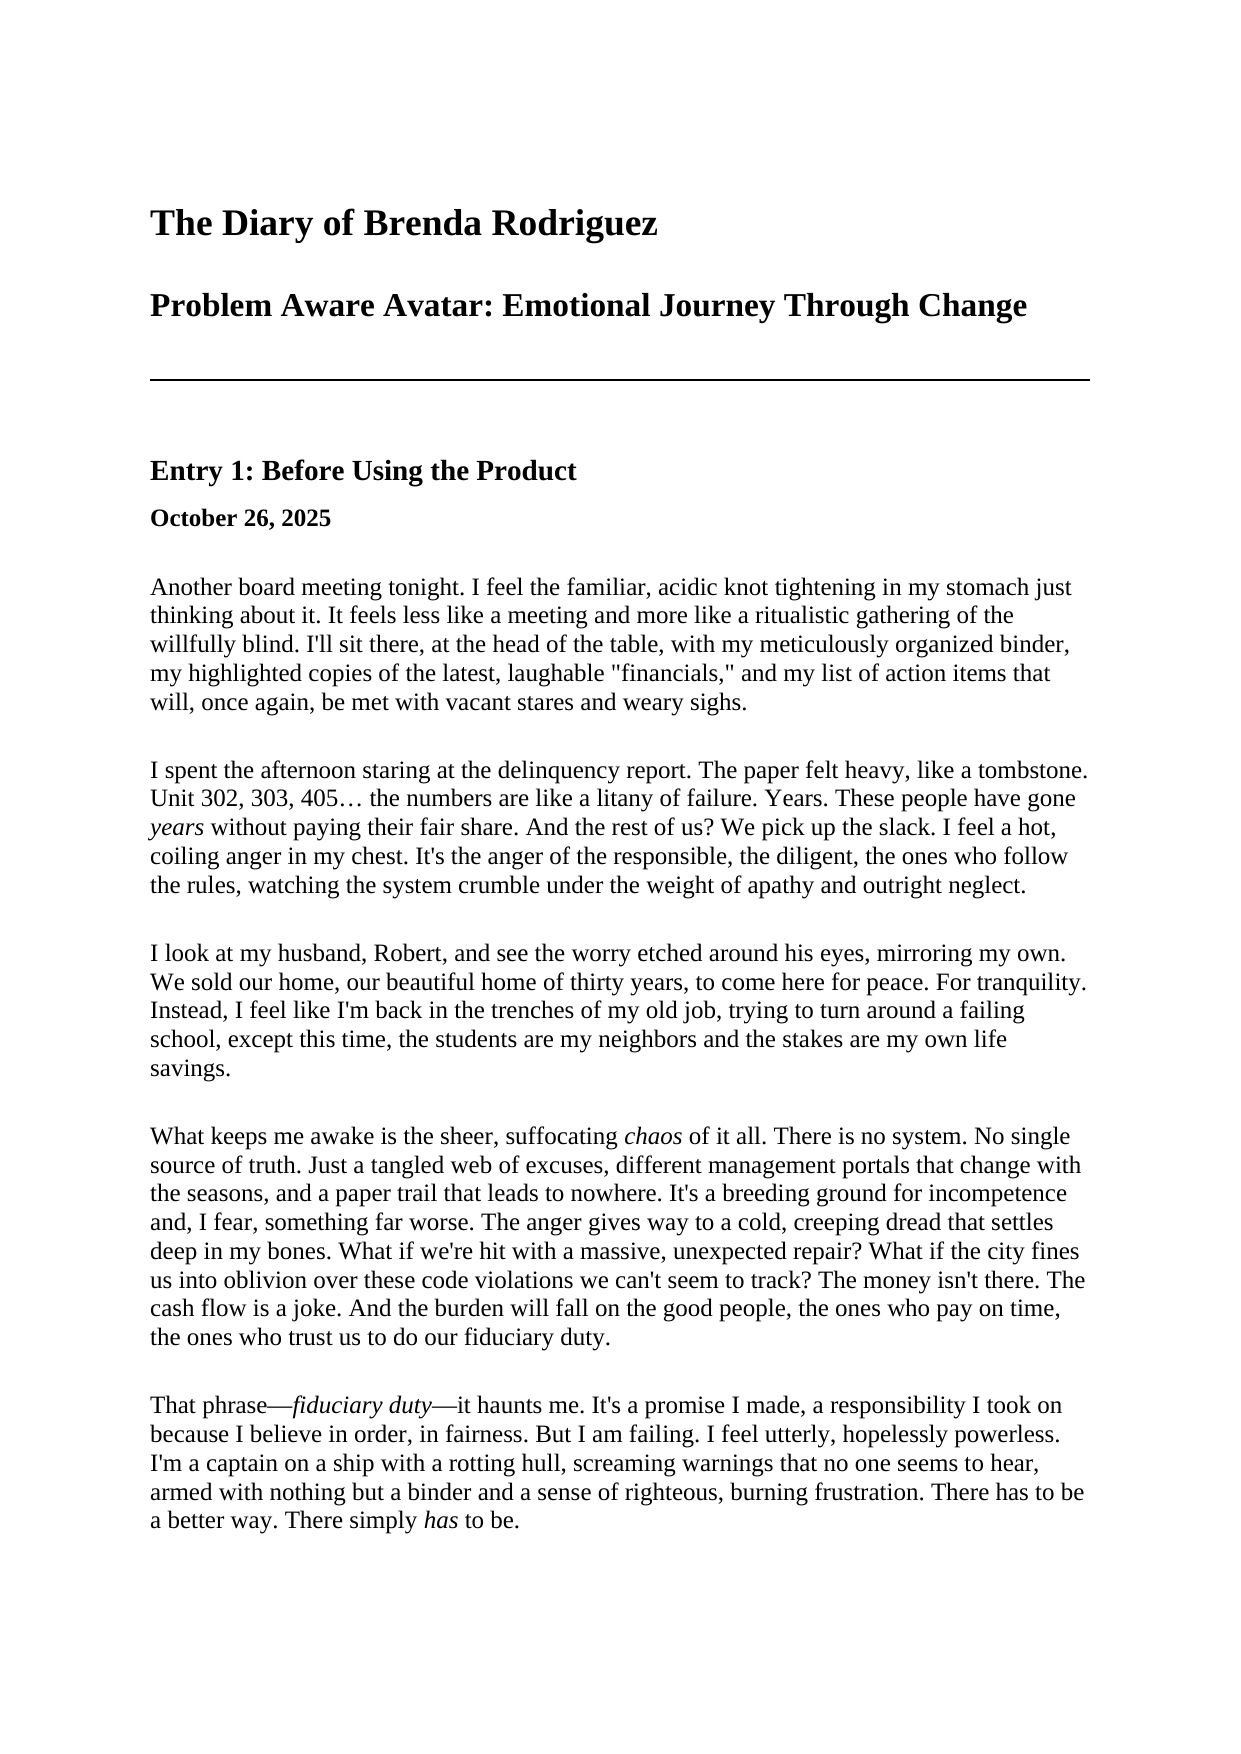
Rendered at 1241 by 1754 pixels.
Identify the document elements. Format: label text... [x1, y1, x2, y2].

subtitle Entry 1: Before Using the Product [150, 453, 1090, 487]
text What keeps me awake is the sheer, suffocating chaos of it all. There is no system. No single source of truth. Just a tangled web of excuses, different management portals that change with the seasons, and a paper trail that leads to nowhere. It's a breeding ground for incompetence and, I fear, something far worse. The anger gives way to a cold, creeping dread that settles deep in my bones. What if we're hit with a massive, unexpected repair? What if the city fines us into oblivion over these code violations we can't seem to track? The money isn't there. The cash flow is a joke. And the burden will fall on the good people, the ones who pay on time, the ones who trust us to do our fiduciary duty. [150, 1121, 1090, 1351]
text October 26, 2025 [150, 503, 1090, 532]
text I look at my husband, Robert, and see the worry etched around his eyes, mirroring my own. We sold our home, our beautiful home of thirty years, to come here for peace. For tranquility. Instead, I feel like I'm back in the trenches of my old job, trying to turn around a failing school, except this time, the students are my neighbors and the stakes are my own life savings. [150, 938, 1090, 1082]
subtitle Problem Aware Avatar: Emotional Journey Through Change [150, 285, 1090, 323]
text I spent the afternoon staring at the delinquency report. The paper felt heavy, like a tombstone. Unit 302, 303, 405… the numbers are like a litany of failure. Years. These people have gone years without paying their fair share. And the rest of us? We pick up the slack. I feel a hot, coiling anger in my chest. It's the anger of the responsible, the diligent, the ones who follow the rules, watching the system crumble under the weight of apathy and outright neglect. [150, 755, 1090, 898]
subtitle The Diary of Brenda Rodriguez [150, 200, 1090, 243]
text That phrase—fiduciary duty—it haunts me. It's a promise I made, a responsibility I took on because I believe in order, in fairness. But I am failing. I feel utterly, hopelessly powerless. I'm a captain on a ship with a rotting hull, screaming warnings that no one seems to hear, armed with nothing but a binder and a sense of righteous, burning frustration. There has to be a better way. There simply has to be. [150, 1390, 1090, 1534]
text Another board meeting tonight. I feel the familiar, acidic knot tightening in my stomach just thinking about it. It feels less like a meeting and more like a ritualistic gathering of the willfully blind. I'll sit there, at the head of the table, with my meticulously organized binder, my highlighted copies of the latest, laughable "financials," and my list of action items that will, once again, be met with vacant stares and weary sighs. [150, 572, 1090, 715]
